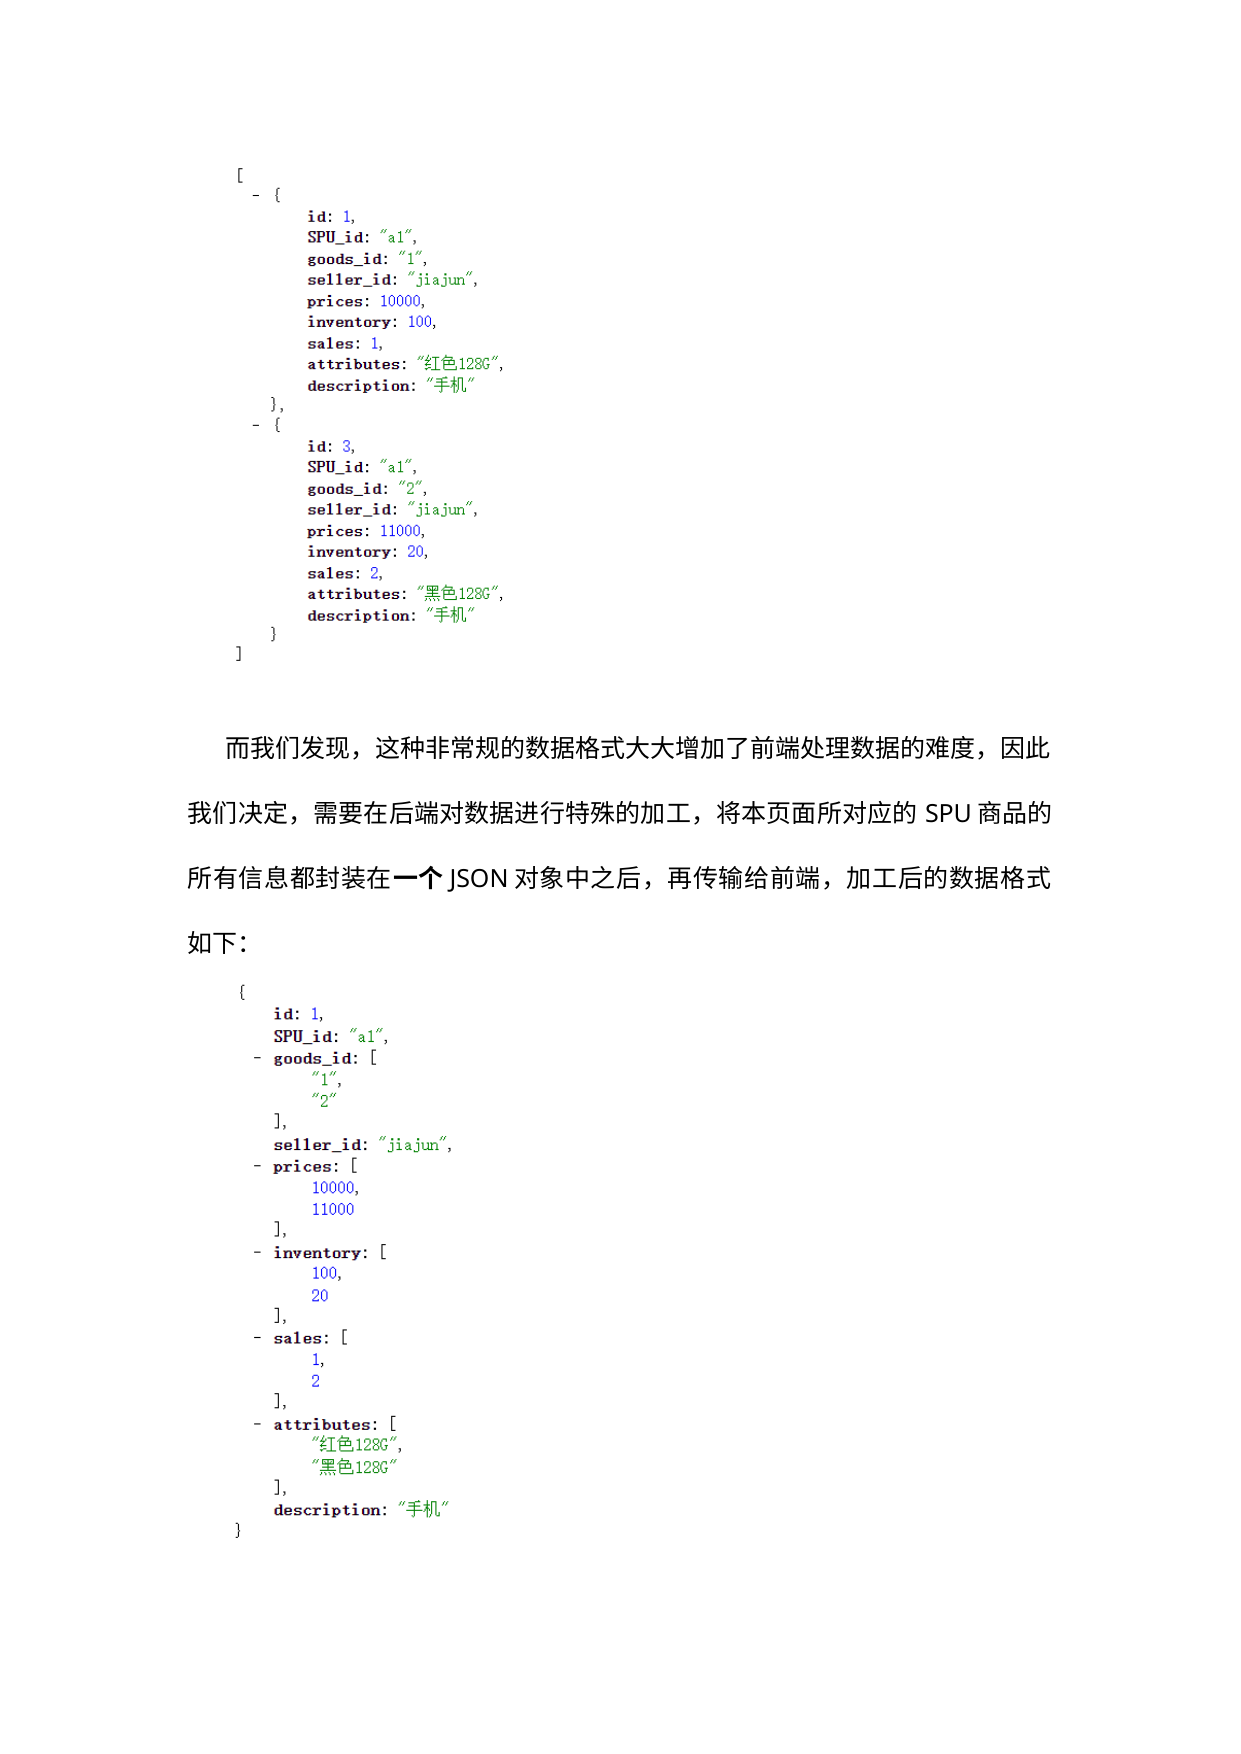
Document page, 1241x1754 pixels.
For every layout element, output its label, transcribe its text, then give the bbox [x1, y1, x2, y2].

picture [225, 974, 580, 1552]
picture [225, 162, 808, 699]
text 而我们发现，这种非常规的数据格式大大增加了前端处理数据的难度，因此我们决定，需要在后端对数据进行特殊的加工，将本页面所对应的SPU商品的所有信息都封装在一个JSON对象中之后，再传输给前端，加工后的数据格式如下： [187, 714, 1053, 974]
